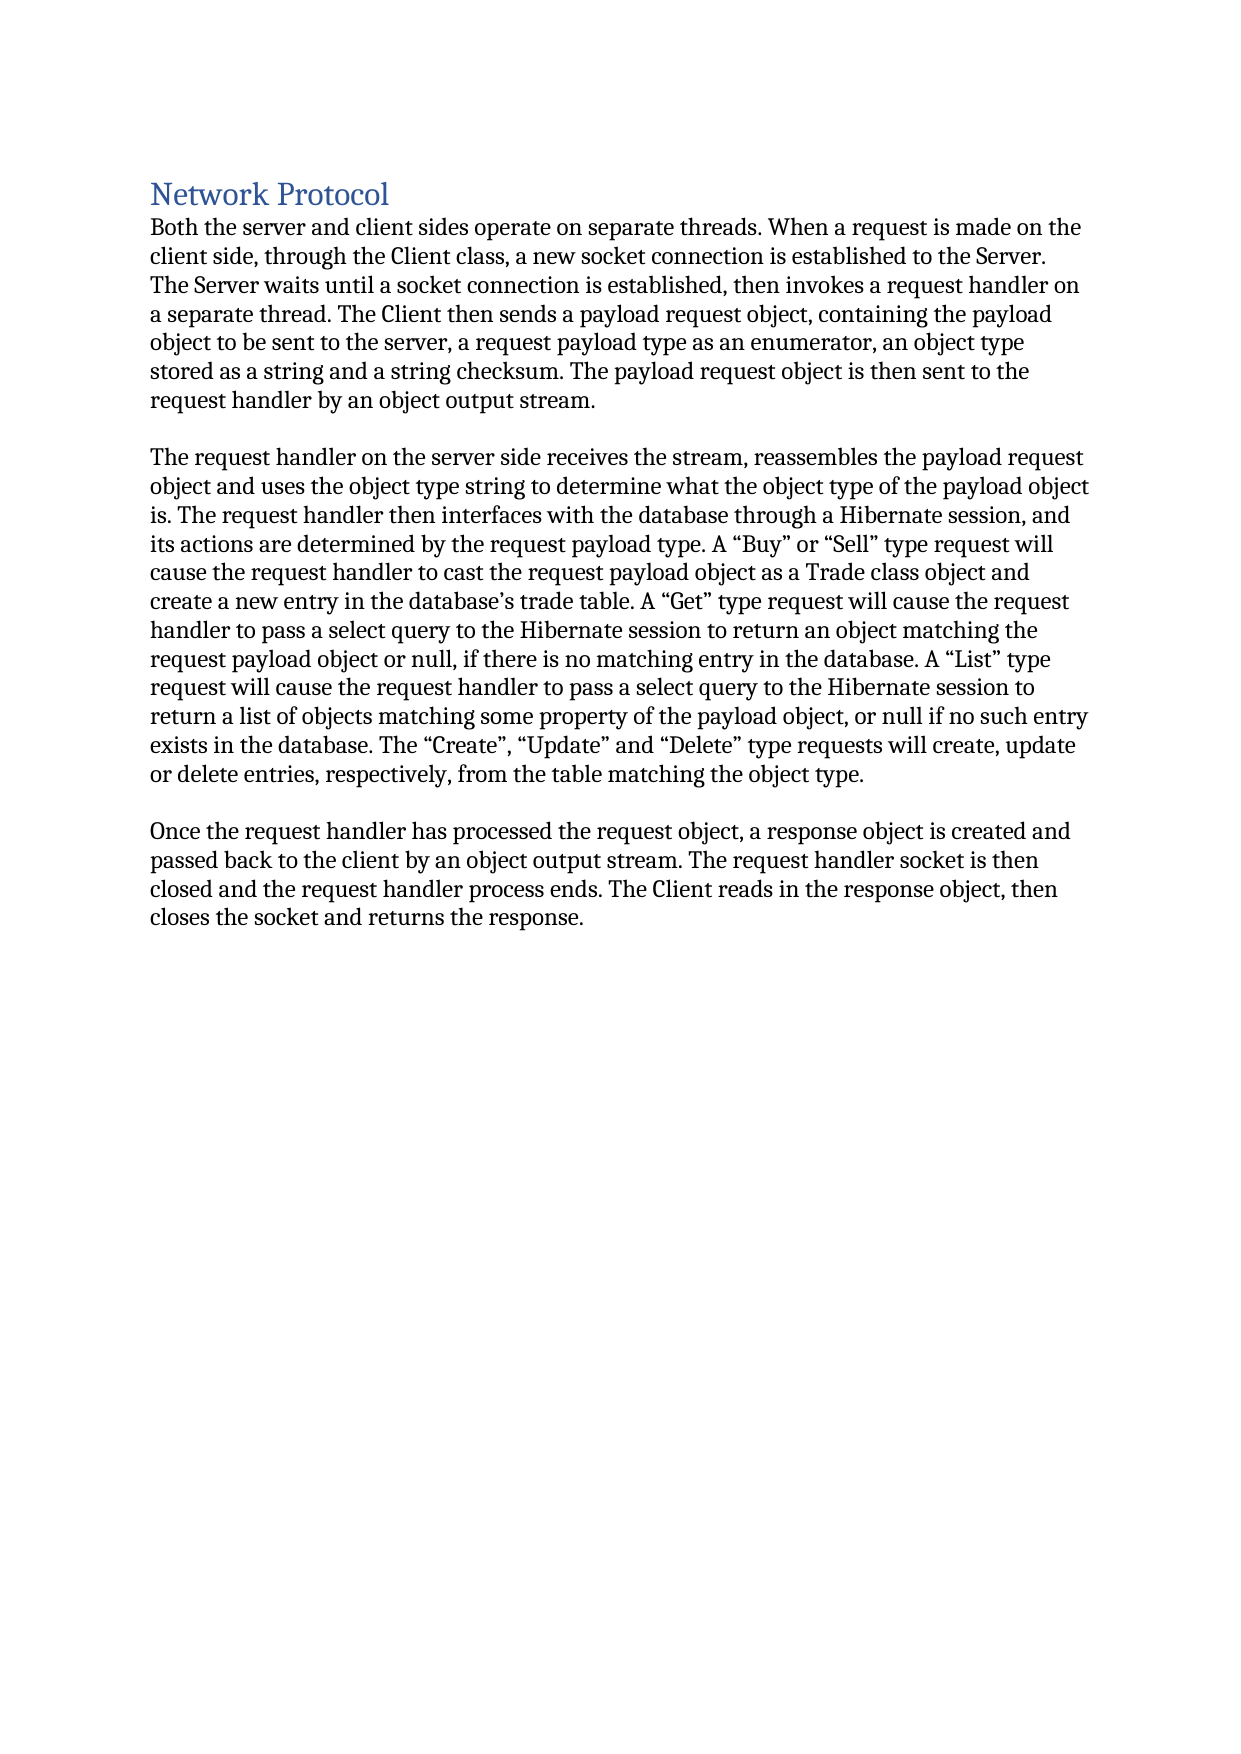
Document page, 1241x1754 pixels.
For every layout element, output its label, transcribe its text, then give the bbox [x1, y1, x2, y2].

subtitle Network Protocol [150, 175, 1090, 213]
text Once the request handler has processed the request object, a response object is created and passed back to the client by an object output stream. The request handler socket is then closed and the request handler process ends. The Client reads in the response object, then closes the socket and returns the response. [150, 817, 1090, 932]
text Both the server and client sides operate on separate threads. When a request is made on the client side, through the Client class, a new socket connection is established to the Server. The Server waits until a socket connection is established, then invokes a request handler on a separate thread. The Client then sends a payload request object, containing the payload object to be sent to the server, a request payload type as an enumerator, an object type stored as a string and a string checksum. The payload request object is then sent to the request handler by an object output stream. [150, 213, 1090, 414]
text The request handler on the server side receives the stream, reassembles the payload request object and uses the object type string to determine what the object type of the payload object is. The request handler then interfaces with the database through a Hibernate session, and its actions are determined by the request payload type. A “Buy” or “Sell” type request will cause the request handler to cast the request payload object as a Trade class object and create a new entry in the database’s trade table. A “Get” type request will cause the request handler to pass a select query to the Hibernate session to return an object matching the request payload object or null, if there is no matching entry in the database. A “List” type request will cause the request handler to pass a select query to the Hibernate session to return a list of objects matching some property of the payload object, or null if no such entry exists in the database. The “Create”, “Update” and “Delete” type requests will create, update or delete entries, respectively, from the table matching the object type. [150, 443, 1090, 788]
